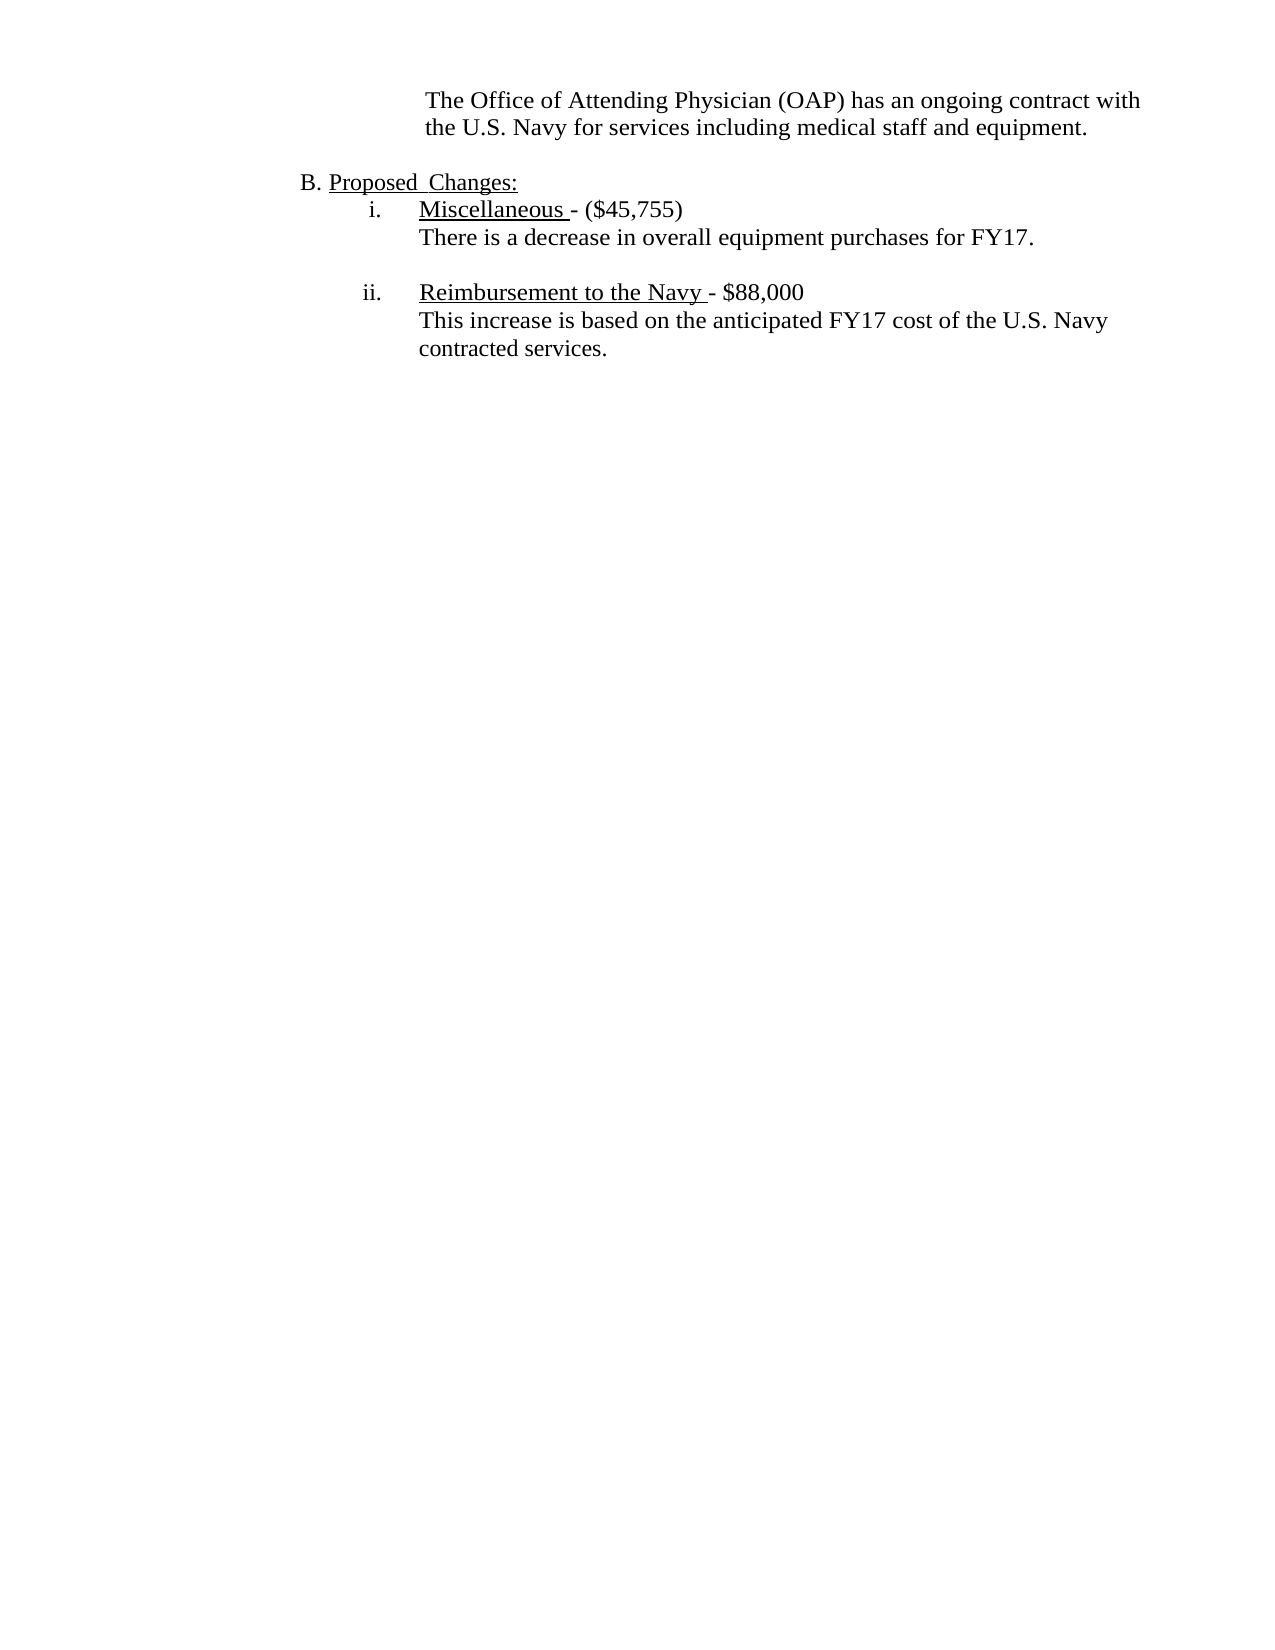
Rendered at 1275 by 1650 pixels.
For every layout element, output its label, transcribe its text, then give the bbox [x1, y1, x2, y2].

text The Office of Attending Physician (OAP) has an ongoing contract with the U.S. Navy for services including medical staff and equipment. [425, 86, 1163, 141]
list Reimbursement to the Navy - $88,000 [362, 279, 1173, 306]
list Proposed Changes: [300, 168, 1173, 196]
text There is a decrease in overall equipment purchases for FY17. [419, 223, 1173, 251]
list Miscellaneous - ($45,755) [369, 196, 1173, 223]
text This increase is based on the anticipated FY17 cost of the U.S. Navy contracted services. [419, 306, 1173, 361]
